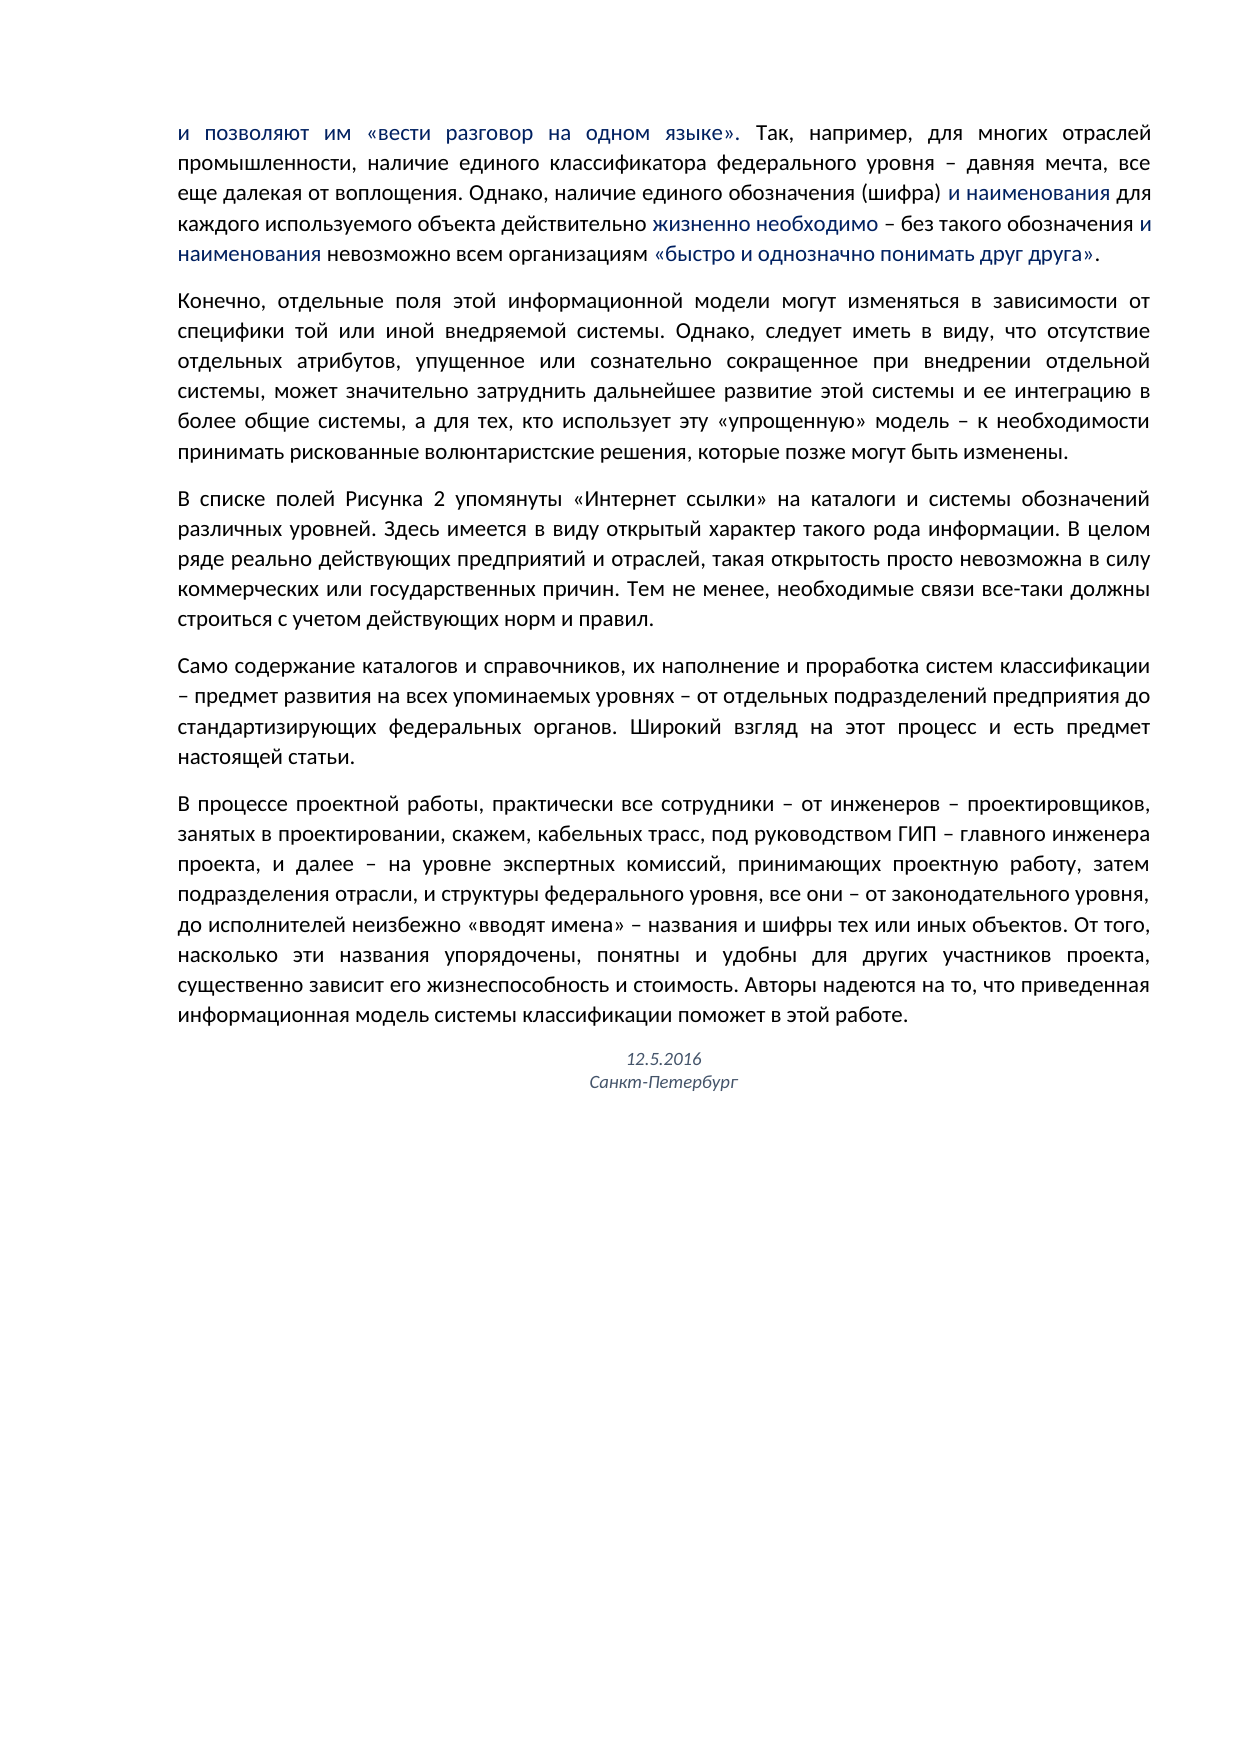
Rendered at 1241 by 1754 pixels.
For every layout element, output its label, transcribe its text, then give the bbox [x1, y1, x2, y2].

text В процессе проектной работы, практически все сотрудники – от инженеров – проектировщиков, занятых в проектировании, скажем, кабельных трасс, под руководством ГИП – главного инженера проекта, и далее – на уровне экспертных комиссий, принимающих проектную работу, затем подразделения отрасли, и структуры федерального уровня, все они – от законодательного уровня, до исполнителей неизбежно «вводят имена» – названия и шифры тех или иных объектов. От того, насколько эти названия упорядочены, понятны и удобны для других участников проекта, существенно зависит его жизнеспособность и стоимость. Авторы надеются на то, что приведенная информационная модель системы классификации поможет в этой работе. [177, 789, 1152, 1028]
text Само содержание каталогов и справочников, их наполнение и проработка систем классификации – предмет развития на всех упоминаемых уровнях – от отдельных подразделений предприятия до стандартизирующих федеральных органов. Широкий взгляд на этот процесс и есть предмет настоящей статьи. [177, 651, 1152, 770]
text 12.5.2016 Санкт-Петербург [177, 1047, 1152, 1093]
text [177, 118, 1152, 267]
text В списке полей Рисунка 2 упомянуты «Интернет ссылки» на каталоги и системы обозначений различных уровней. Здесь имеется в виду открытый характер такого рода информации. В целом ряде реально действующих предприятий и отраслей, такая открытость просто невозможна в силу коммерческих или государственных причин. Тем не менее, необходимые связи все-таки должны строиться с учетом действующих норм и правил. [177, 484, 1152, 633]
text Конечно, отдельные поля этой информационной модели могут изменяться в зависимости от специфики той или иной внедряемой системы. Однако, следует иметь в виду, что отсутствие отдельных атрибутов, упущенное или сознательно сокращенное при внедрении отдельной системы, может значительно затруднить дальнейшее развитие этой системы и ее интеграцию в более общие системы, а для тех, кто использует эту «упрощенную» модель – к необходимости принимать рискованные волюнтаристские решения, которые позже могут быть изменены. [177, 286, 1152, 465]
